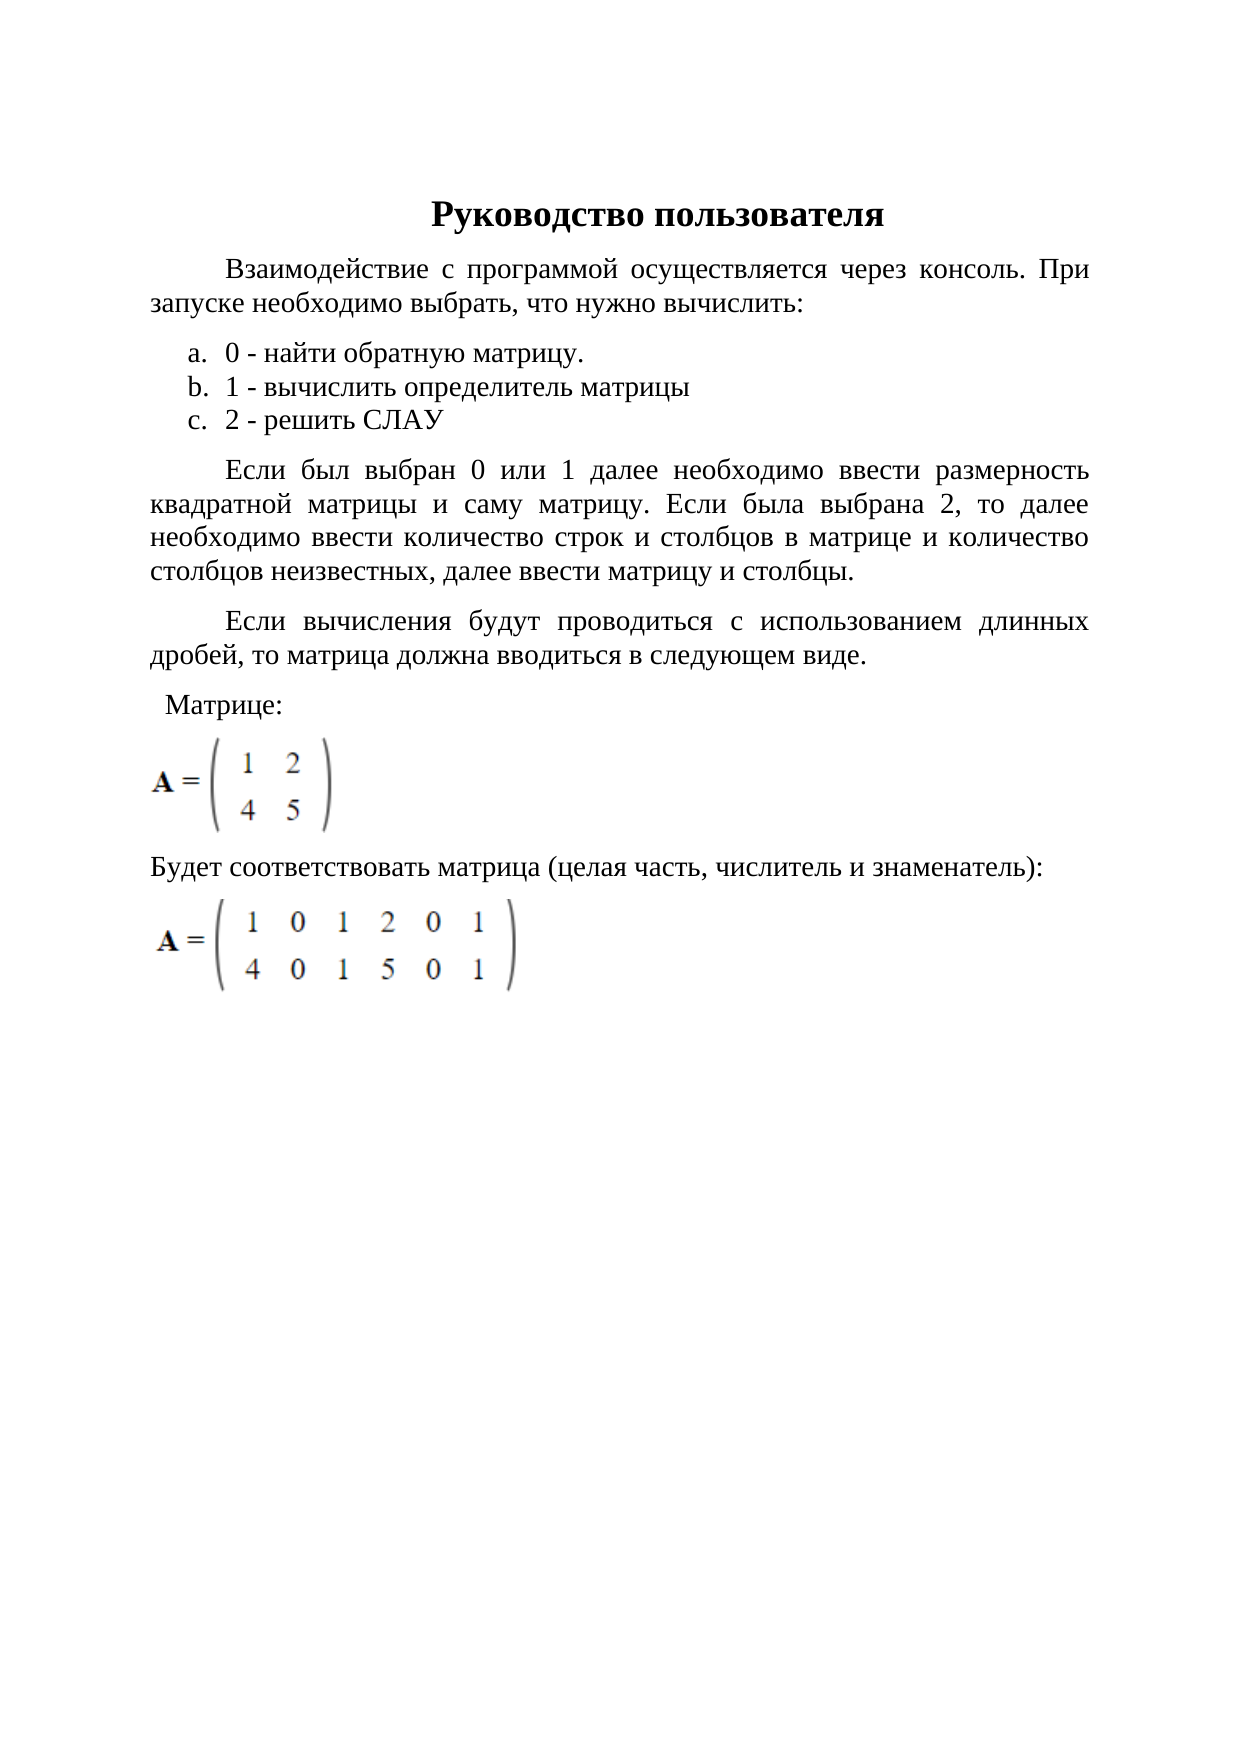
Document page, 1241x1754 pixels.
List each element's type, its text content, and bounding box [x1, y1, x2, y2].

list 1 - вычислить определитель матрицы [187, 369, 1090, 402]
subtitle Руководство пользователя [150, 192, 1090, 235]
text Если вычисления будут проводиться с использованием длинных дробей, то матрица должна вводиться в следующем виде. [150, 603, 1090, 670]
text Если был выбран 0 или 1 далее необходимо ввести размерность квадратной матрицы и саму матрицу. Если была выбрана 2, то далее необходимо ввести количество строк и столбцов в матрице и количество столбцов неизвестных, далее ввести матрицу и столбцы. [150, 452, 1090, 587]
list 0 - найти обратную матрицу. [187, 335, 1090, 369]
picture [150, 737, 333, 833]
text Взаимодействие с программой осуществляется через консоль. При запуске необходимо выбрать, что нужно вычислить: [150, 251, 1090, 318]
picture [150, 899, 530, 1000]
list 2 - решить СЛАУ [187, 402, 1090, 436]
text Будет соответствовать матрица (целая часть, числитель и знаменатель): [150, 849, 1090, 883]
text Матрице: [150, 687, 1090, 721]
